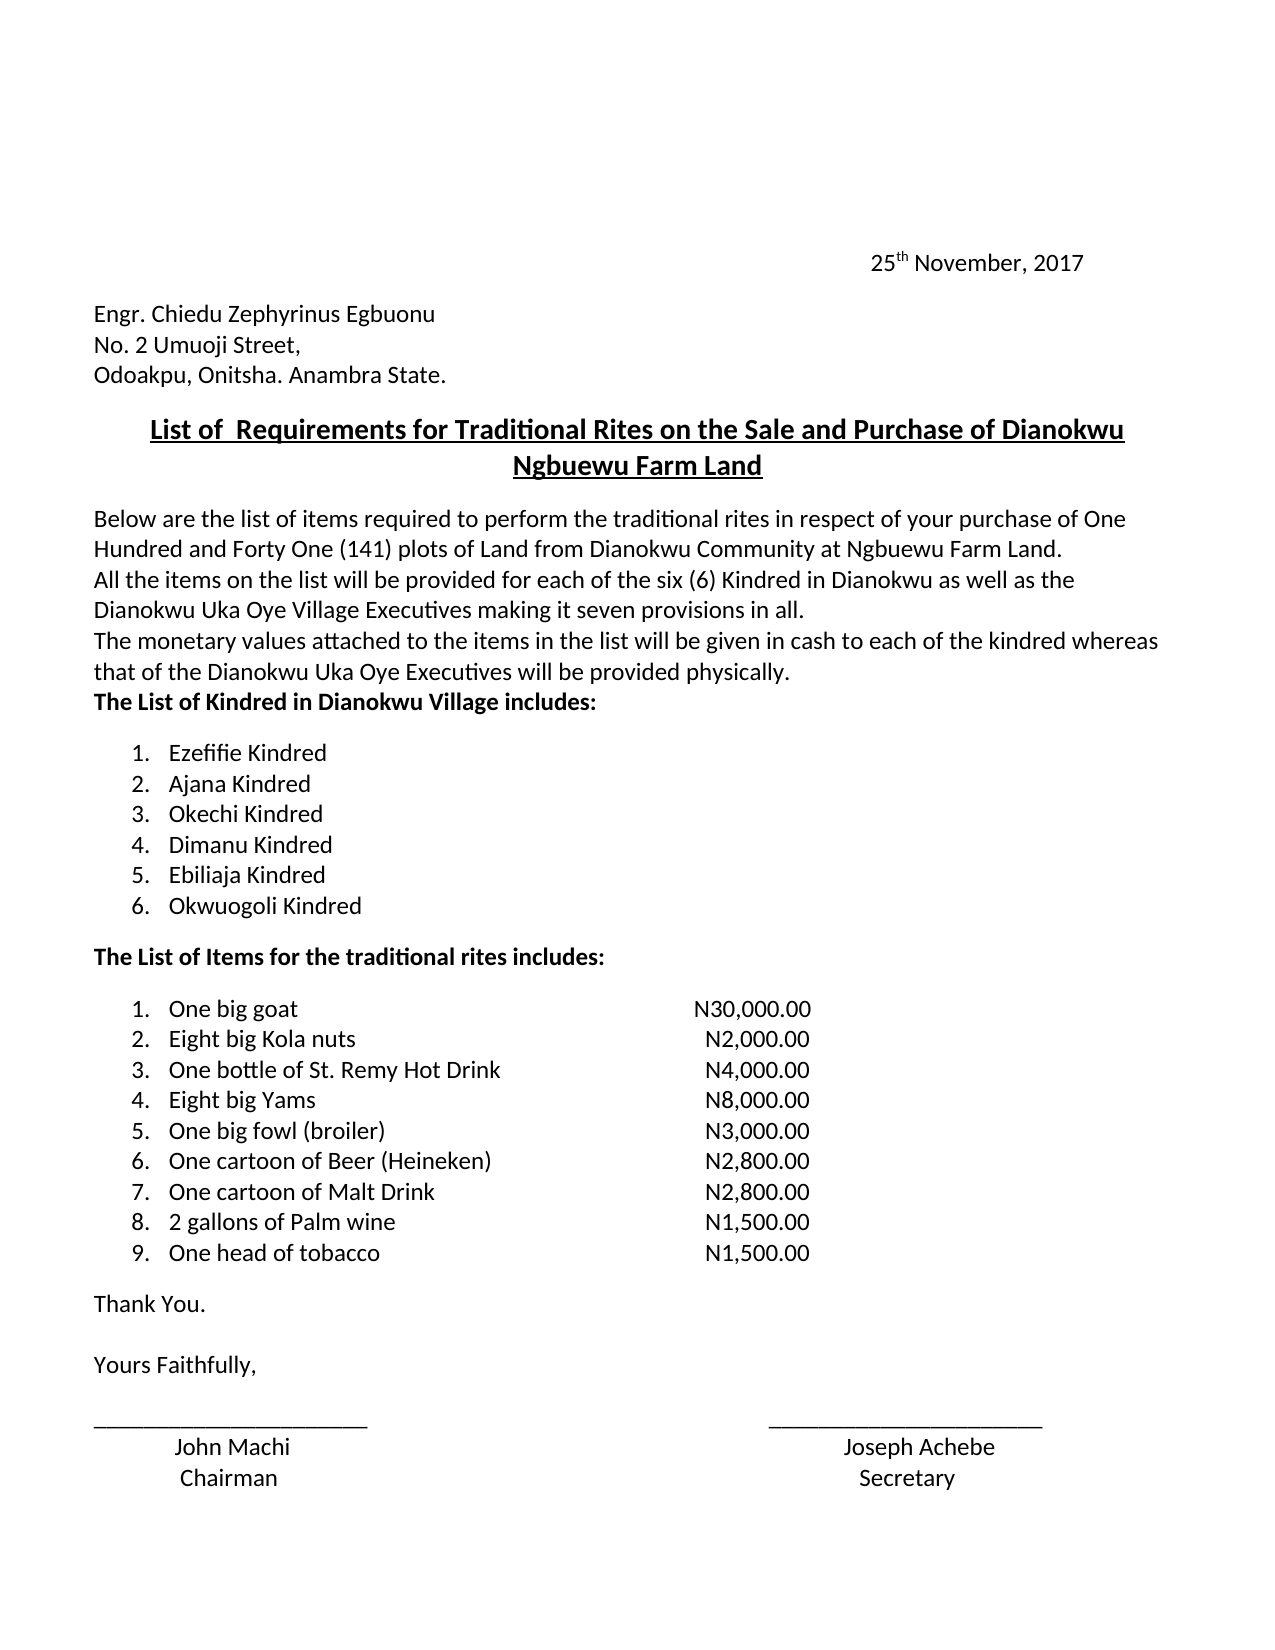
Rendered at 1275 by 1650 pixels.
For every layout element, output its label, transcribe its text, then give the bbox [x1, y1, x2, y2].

list Ebiliaja Kindred [131, 860, 1181, 890]
list One big fowl (broiler) N3,000.00 [131, 1115, 1181, 1146]
list Ajana Kindred [131, 768, 1181, 799]
list One cartoon of Malt Drink N2,800.00 [131, 1176, 1181, 1207]
text Thank You. Yours Faithfully, [94, 1288, 1181, 1380]
list 2 gallons of Palm wine N1,500.00 [131, 1207, 1181, 1237]
list One head of tobacco N1,500.00 [131, 1237, 1181, 1268]
list Okwuogoli Kindred [131, 890, 1181, 921]
list One big goat N30,000.00 [131, 993, 1181, 1023]
text Below are the list of items required to perform the traditional rites in respect of your purchase of One Hundred and Forty One (141) plots of Land from Dianokwu Community at Ngbuewu Farm Land. All the items on the list will be provided for each of the six (6) Kindred in Dianokwu as well as the Dianokwu Uka Oye Village Executives making it seven provisions in all. The monetary values attached to the items in the list will be given in cash to each of the kindred whereas that of the Dianokwu Uka Oye Executives will be provided physically. The List of Kindred in Dianokwu Village includes: [94, 503, 1181, 717]
text List of Requirements for Traditional Rites on the Sale and Purchase of Dianokwu Ngbuewu Farm Land [94, 411, 1181, 482]
list Dimanu Kindred [131, 829, 1181, 860]
list One bottle of St. Remy Hot Drink N4,000.00 [131, 1054, 1181, 1084]
list Ezefifie Kindred [131, 738, 1181, 768]
text 25th November, 2017 [94, 185, 1181, 278]
text The List of Items for the traditional rites includes: [94, 942, 1181, 972]
text Engr. Chiedu Zephyrinus Egbuonu No. 2 Umuoji Street, Odoakpu, Onitsha. Anambra State. [94, 299, 1181, 390]
text ______________________ ______________________ John Machi Joseph Achebe Chairman Secretary [94, 1401, 1181, 1492]
list Okechi Kindred [131, 799, 1181, 829]
list Eight big Yams N8,000.00 [131, 1084, 1181, 1115]
list Eight big Kola nuts N2,000.00 [131, 1023, 1181, 1054]
list One cartoon of Beer (Heineken) N2,800.00 [131, 1146, 1181, 1176]
